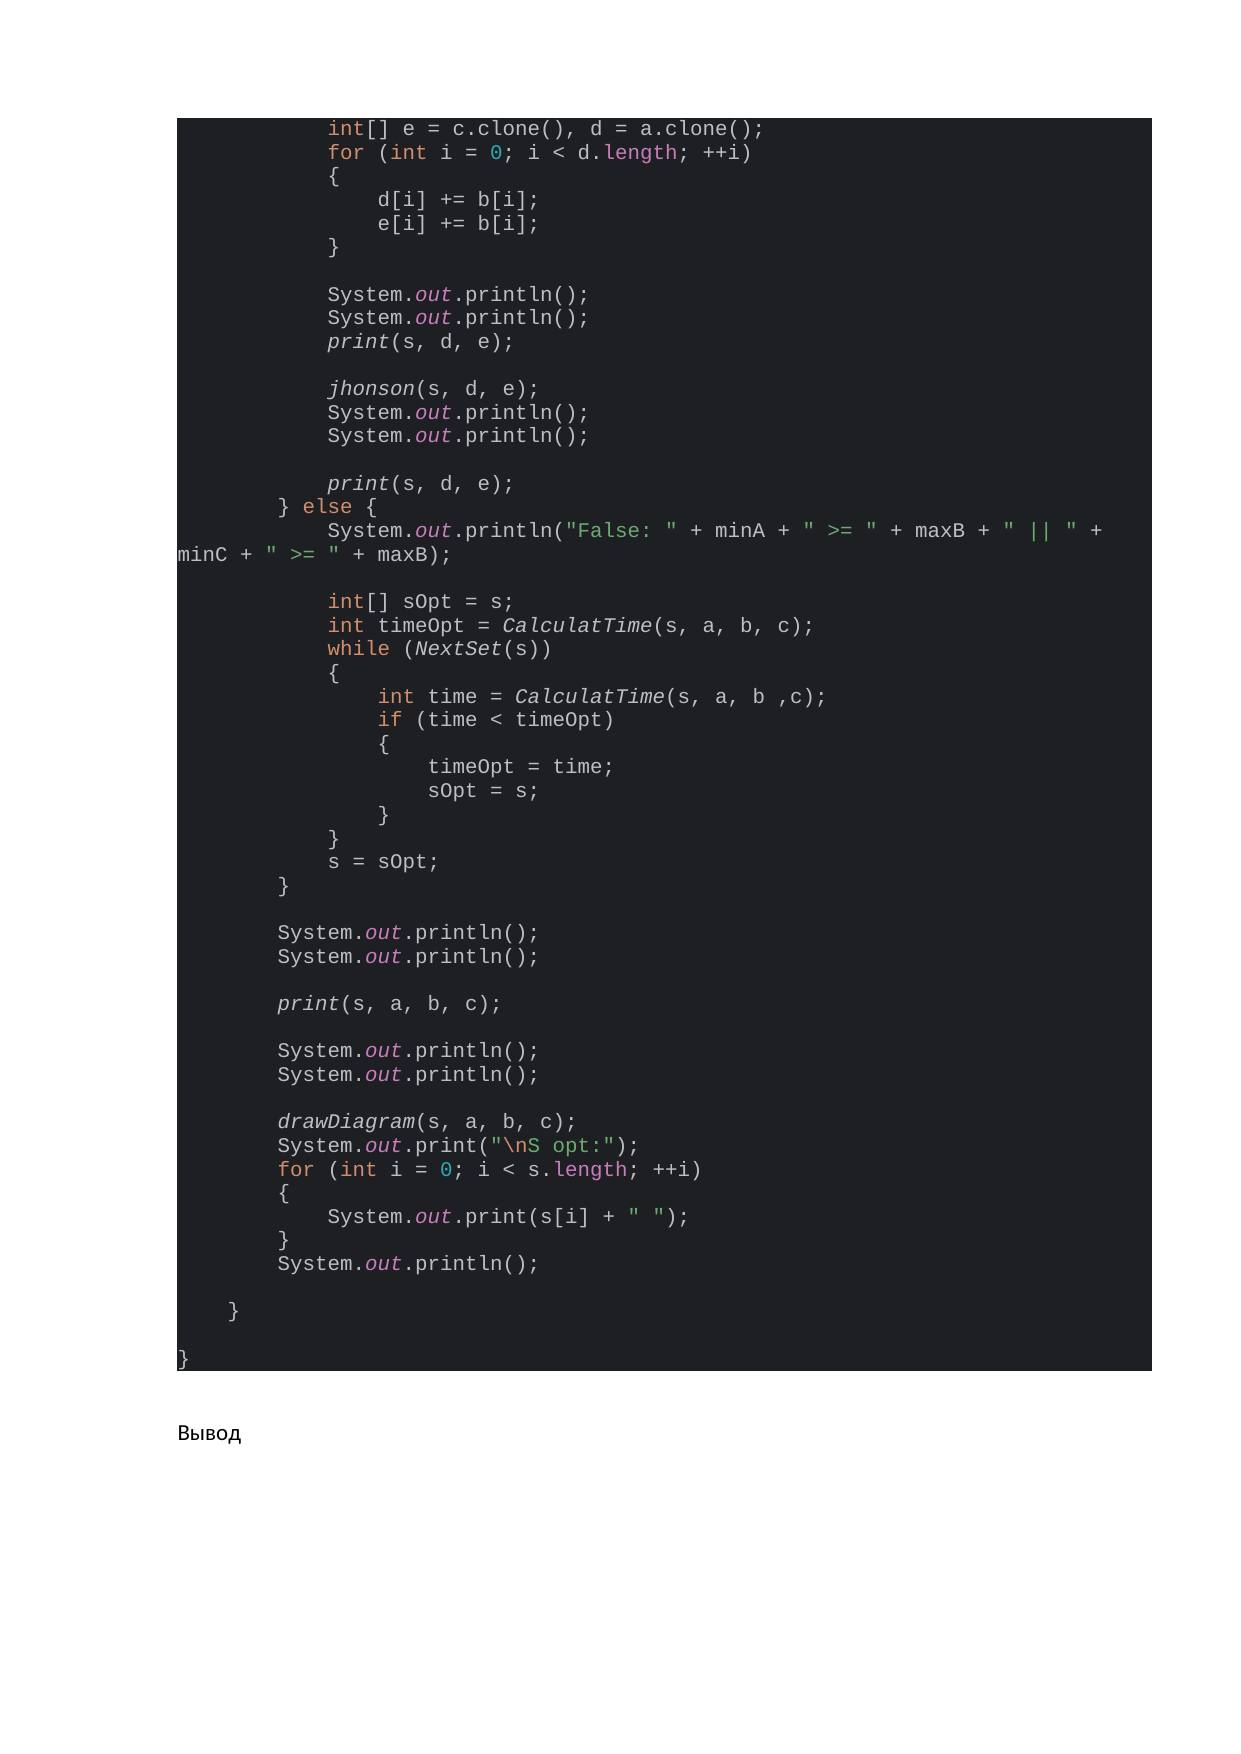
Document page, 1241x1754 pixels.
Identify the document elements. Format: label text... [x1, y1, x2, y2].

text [177, 118, 1152, 1371]
text Вывод [177, 1418, 1152, 1446]
